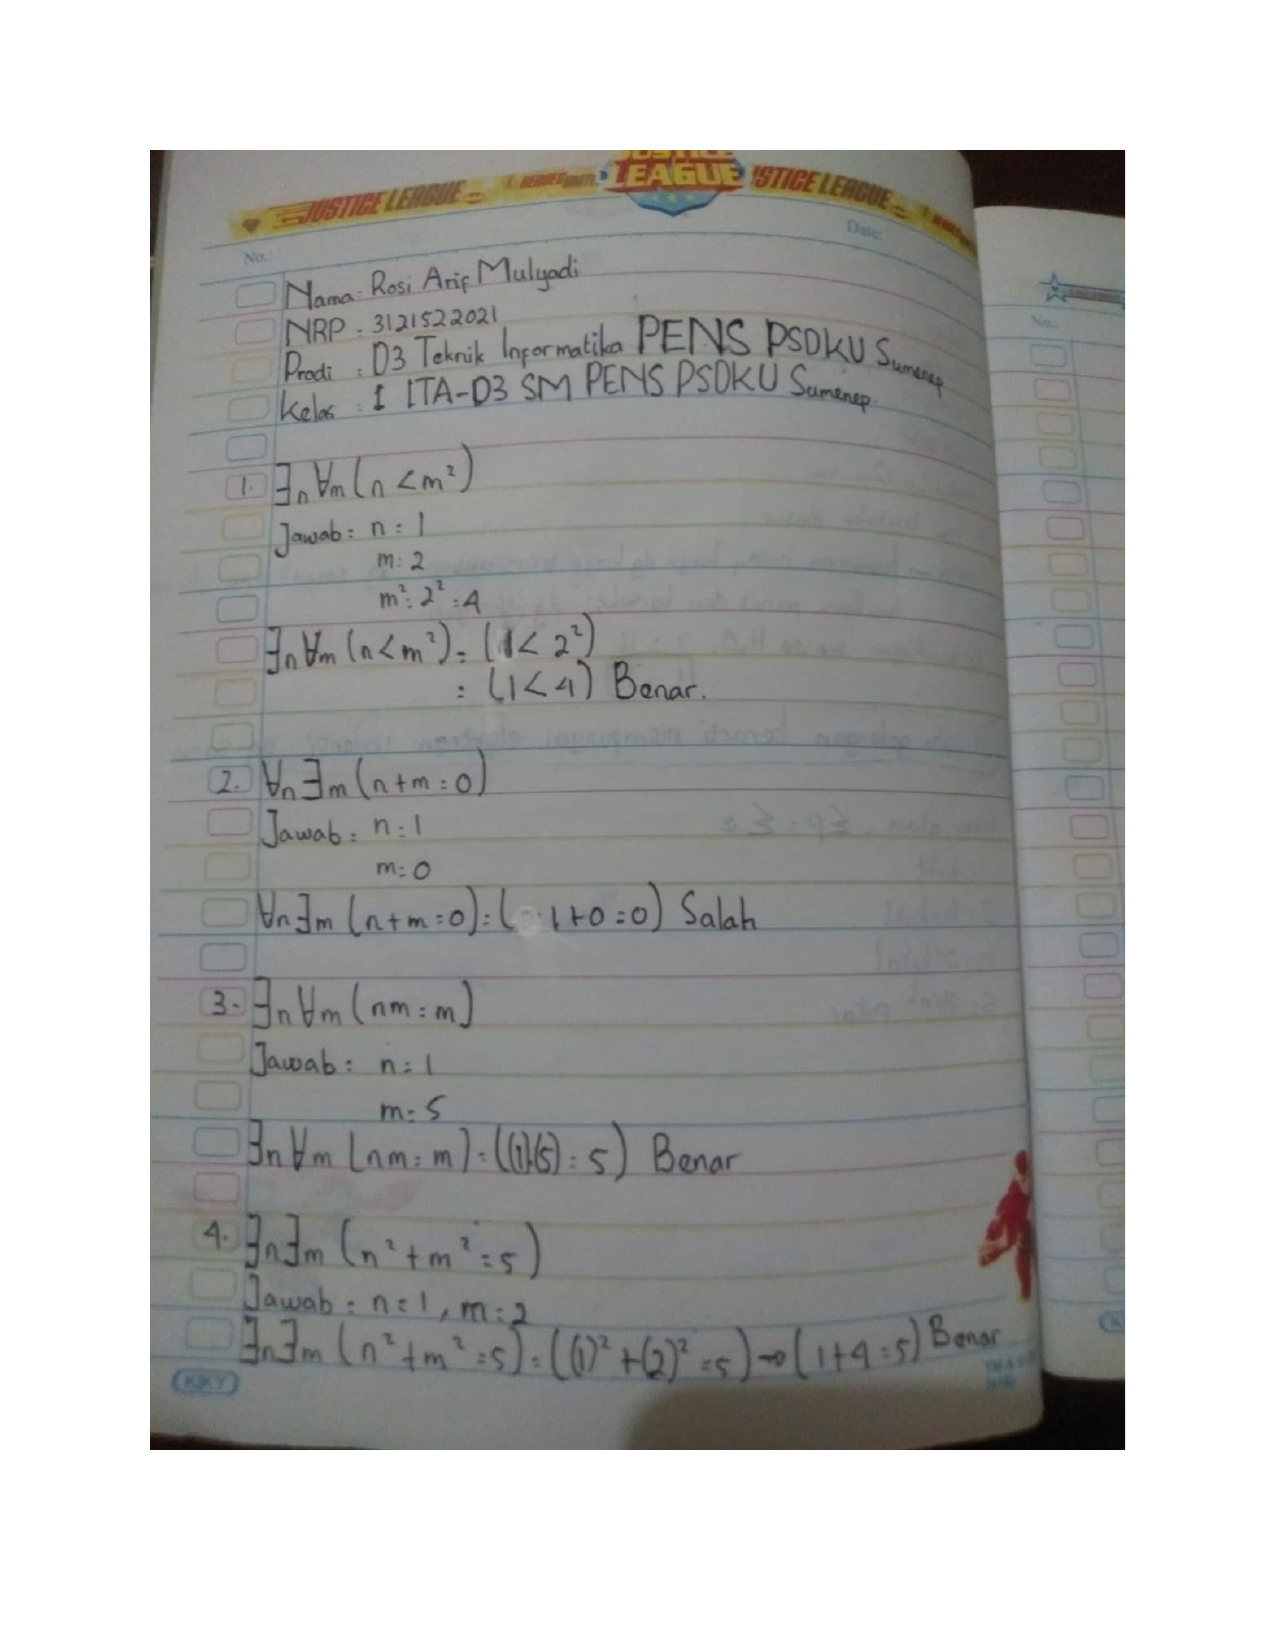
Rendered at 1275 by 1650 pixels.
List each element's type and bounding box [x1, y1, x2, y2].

picture [150, 150, 1125, 1450]
